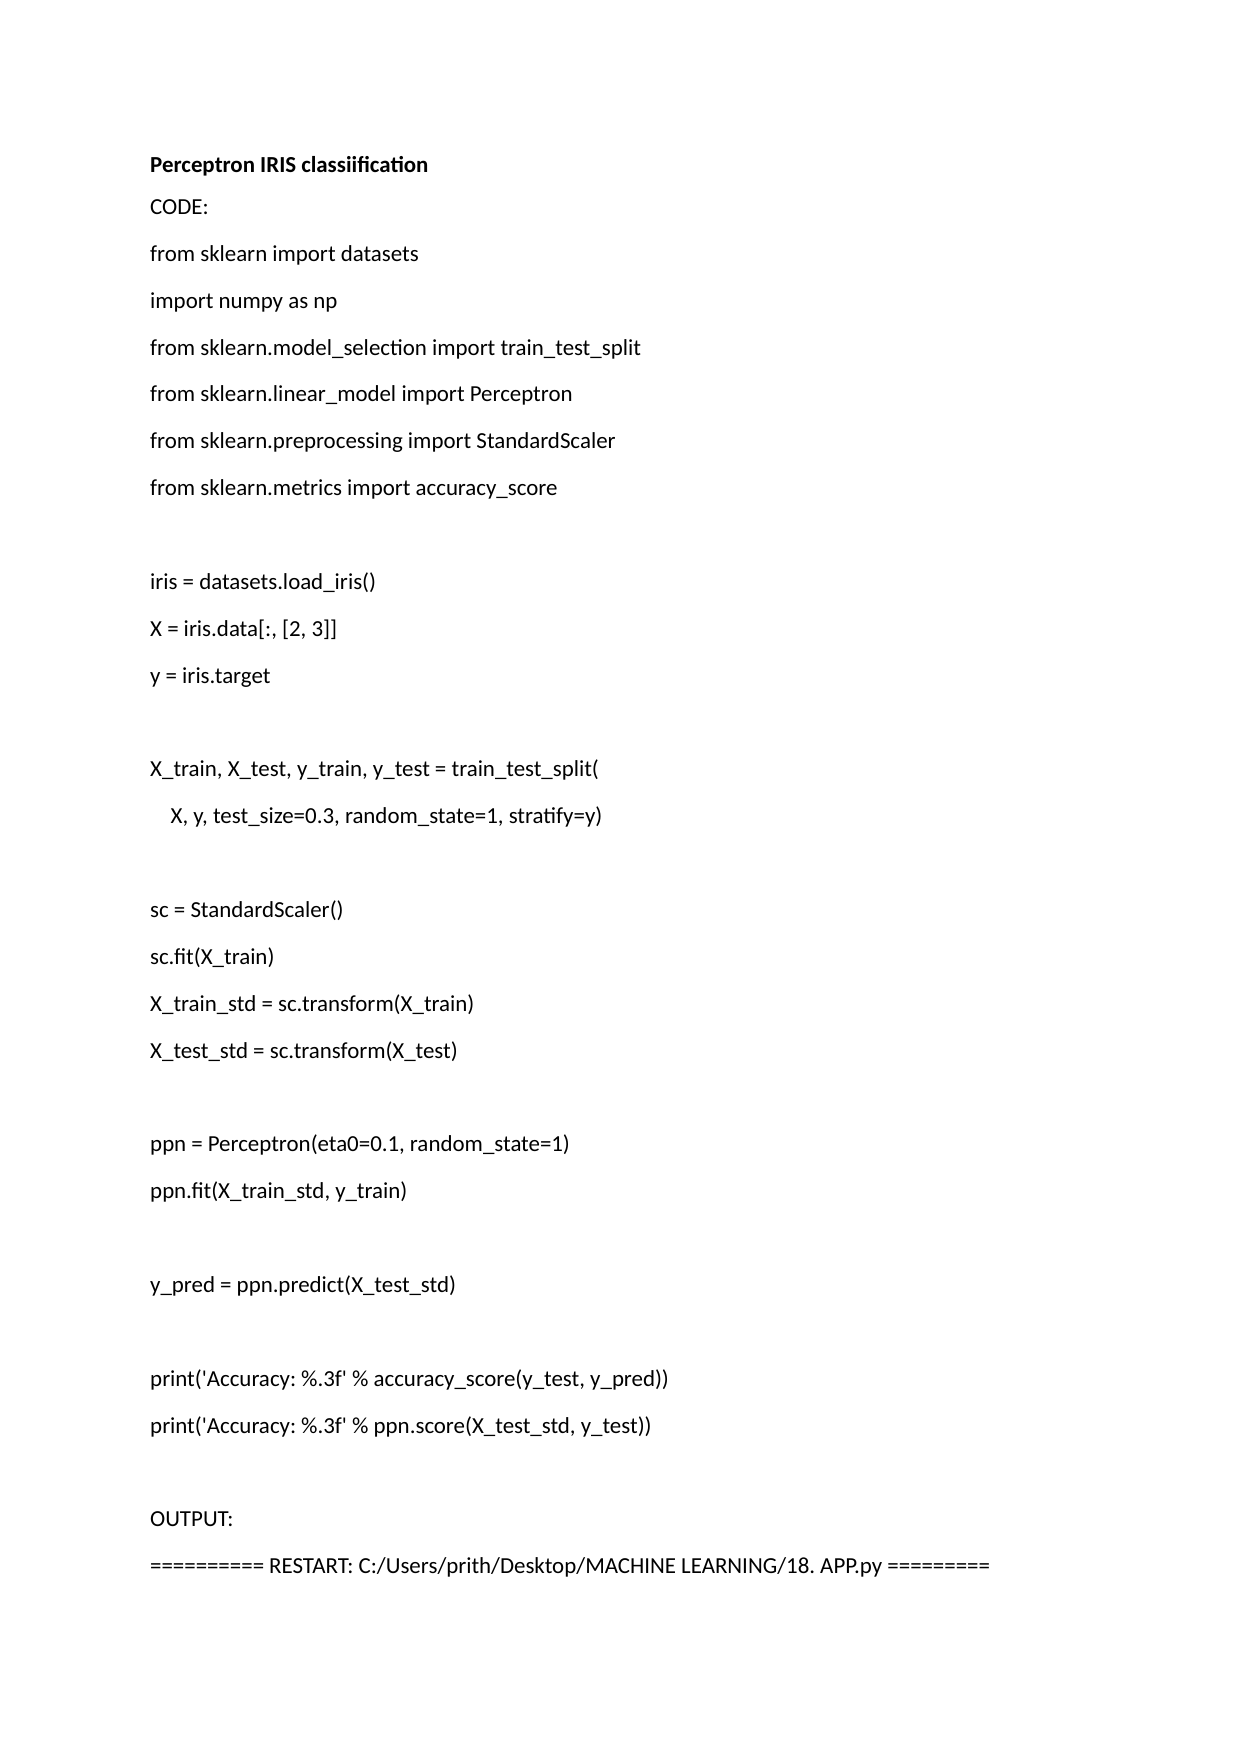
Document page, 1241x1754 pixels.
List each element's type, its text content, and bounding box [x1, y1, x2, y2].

text y = iris.target [150, 661, 1090, 689]
text iris = datasets.load_iris() [150, 567, 1090, 595]
text CODE: [150, 192, 1090, 220]
text X_test_std = sc.transform(X_test) [150, 1036, 1090, 1064]
text print('Accuracy: %.3f' % ppn.score(X_test_std, y_test)) [150, 1411, 1090, 1439]
text Perceptron IRIS classiification [150, 150, 1090, 178]
text from sklearn.model_selection import train_test_split [150, 333, 1090, 361]
text X = iris.data[:, [2, 3]] [150, 614, 1090, 642]
text y_pred = ppn.predict(X_test_std) [150, 1270, 1090, 1298]
text import numpy as np [150, 286, 1090, 314]
text print('Accuracy: %.3f' % accuracy_score(y_test, y_pred)) [150, 1364, 1090, 1392]
text from sklearn.linear_model import Perceptron [150, 379, 1090, 407]
text X, y, test_size=0.3, random_state=1, stratify=y) [150, 801, 1090, 829]
text X_train, X_test, y_train, y_test = train_test_split( [150, 754, 1090, 782]
text ppn.fit(X_train_std, y_train) [150, 1176, 1090, 1204]
text X_train_std = sc.transform(X_train) [150, 989, 1090, 1017]
text from sklearn.metrics import accuracy_score [150, 473, 1090, 501]
text sc = StandardScaler() [150, 895, 1090, 923]
text ppn = Perceptron(eta0=0.1, random_state=1) [150, 1129, 1090, 1157]
text from sklearn.preprocessing import StandardScaler [150, 426, 1090, 454]
text sc.fit(X_train) [150, 942, 1090, 970]
text from sklearn import datasets [150, 239, 1090, 267]
text ========== RESTART: C:/Users/prith/Desktop/MACHINE LEARNING/18. APP.py ========= [150, 1551, 1090, 1579]
text OUTPUT: [150, 1504, 1090, 1532]
